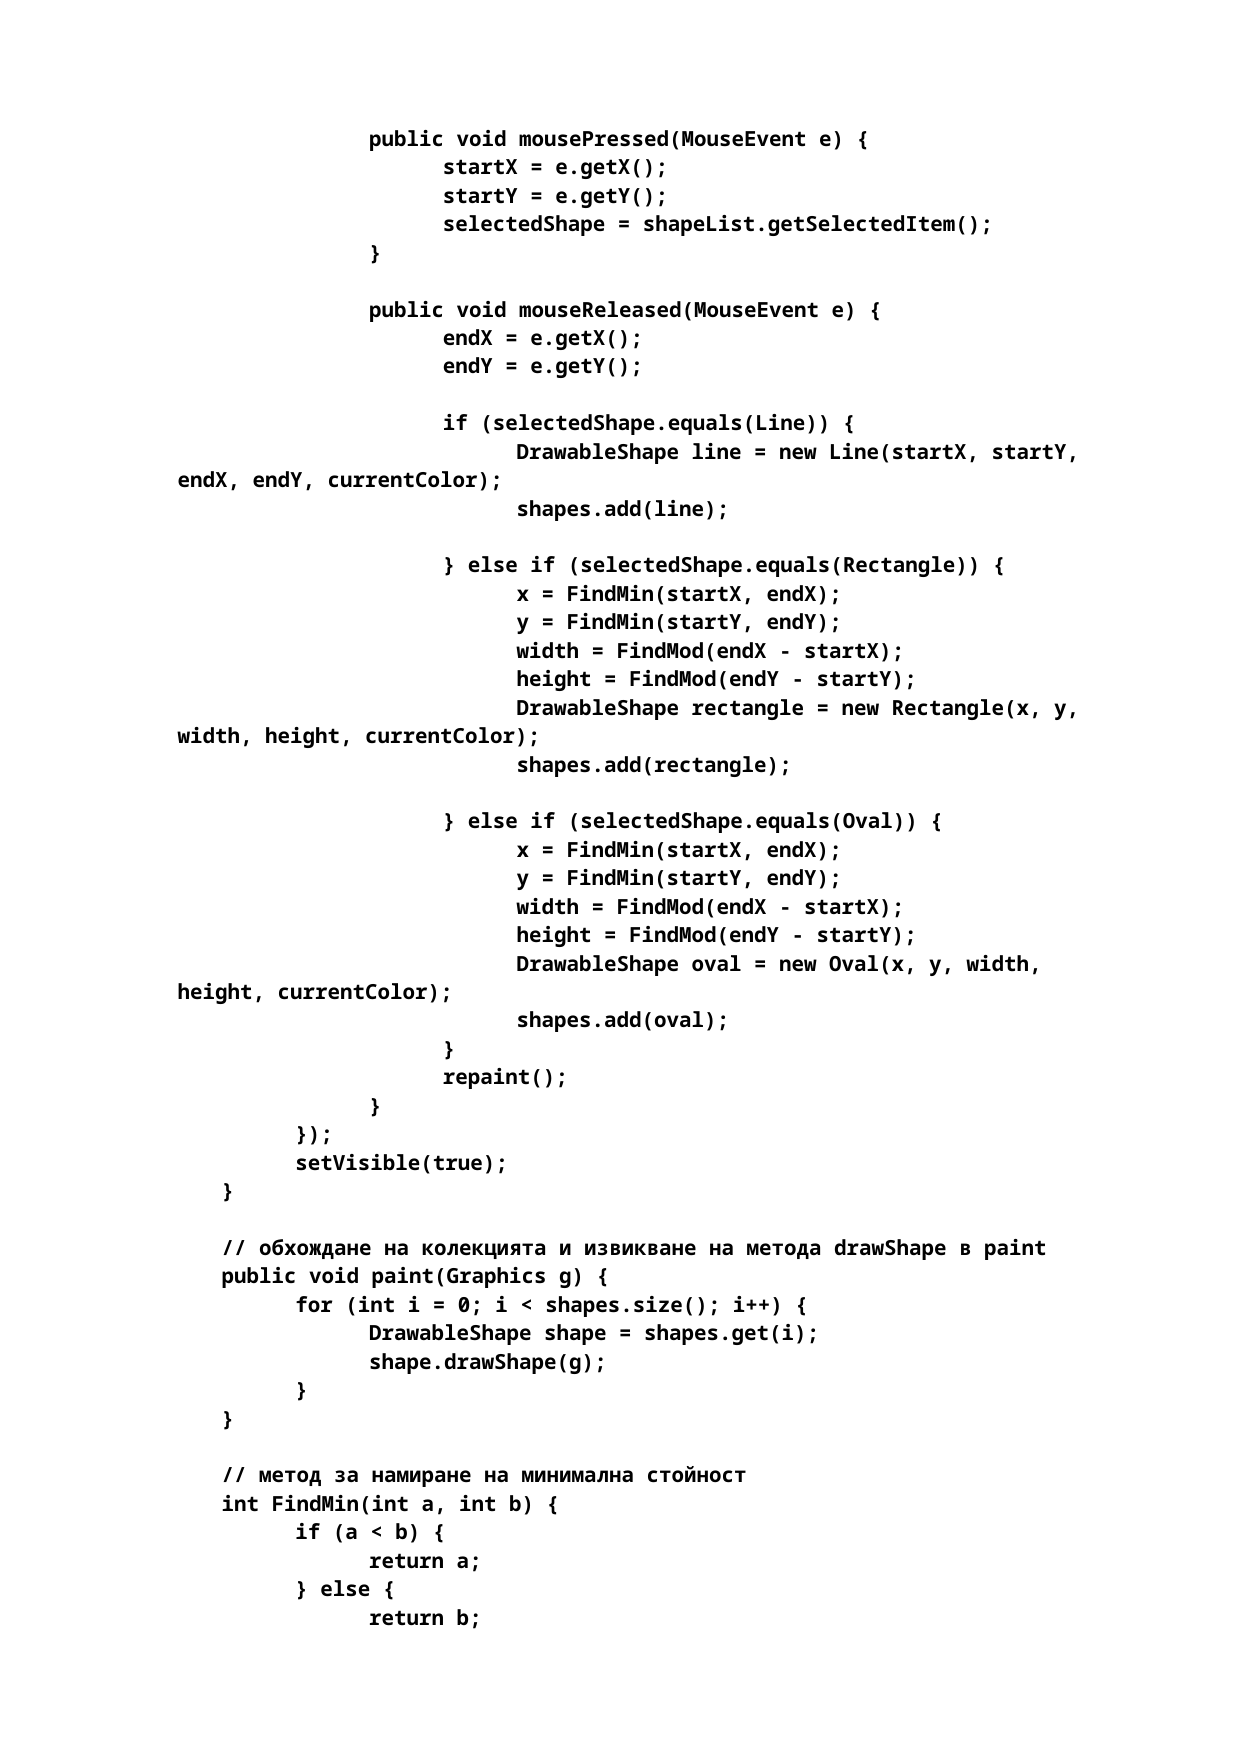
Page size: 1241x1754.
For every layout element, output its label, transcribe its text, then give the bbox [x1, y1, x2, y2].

text return a; [177, 1546, 1122, 1574]
text } else if (selectedShape.equals(Rectangle)) { [177, 551, 1122, 579]
text endY = e.getY(); [177, 352, 1122, 380]
text } [177, 1404, 1122, 1432]
text repaint(); [177, 1062, 1122, 1091]
text } [177, 1176, 1122, 1205]
text public void paint(Graphics g) { [177, 1262, 1122, 1290]
text if (selectedShape.equals(Line)) { [177, 408, 1122, 437]
text return b; [177, 1603, 1122, 1631]
text public void mousePressed(MouseEvent e) { [177, 124, 1122, 152]
text shapes.add(rectangle); [177, 750, 1122, 778]
text } else if (selectedShape.equals(Oval)) { [177, 807, 1122, 835]
text DrawableShape oval = new Oval(x, y, width, height, currentColor); [177, 949, 1122, 1006]
text } [177, 1375, 1122, 1404]
text int FindMin(int a, int b) { [177, 1489, 1122, 1517]
text DrawableShape shape = shapes.get(i); [177, 1318, 1122, 1347]
text shapes.add(line); [177, 494, 1122, 522]
text startX = e.getX(); [177, 152, 1122, 181]
text y = FindMin(startY, endY); [177, 607, 1122, 636]
text } [177, 1091, 1122, 1119]
text height = FindMod(endY - startY); [177, 664, 1122, 693]
text endX = e.getX(); [177, 323, 1122, 352]
text height = FindMod(endY - startY); [177, 920, 1122, 949]
text // метод за намиране на минимална стойност [177, 1461, 1122, 1489]
text }); [177, 1119, 1122, 1148]
text DrawableShape line = new Line(startX, startY, endX, endY, currentColor); [177, 437, 1122, 494]
text width = FindMod(endX - startX); [177, 892, 1122, 920]
text selectedShape = shapeList.getSelectedItem(); [177, 209, 1122, 238]
text // обхождане на колекцията и извикване на метода drawShape в paint [177, 1233, 1122, 1262]
text } [177, 238, 1122, 266]
text for (int i = 0; i < shapes.size(); i++) { [177, 1290, 1122, 1318]
text setVisible(true); [177, 1148, 1122, 1176]
text x = FindMin(startX, endX); [177, 579, 1122, 607]
text shape.drawShape(g); [177, 1347, 1122, 1375]
text shapes.add(oval); [177, 1006, 1122, 1034]
text public void mouseReleased(MouseEvent e) { [177, 295, 1122, 323]
text width = FindMod(endX - startX); [177, 636, 1122, 664]
text } [177, 1034, 1122, 1062]
text if (a < b) { [177, 1517, 1122, 1546]
text x = FindMin(startX, endX); [177, 835, 1122, 863]
text y = FindMin(startY, endY); [177, 863, 1122, 892]
text startY = e.getY(); [177, 181, 1122, 209]
text DrawableShape rectangle = new Rectangle(x, y, width, height, currentColor); [177, 693, 1122, 750]
text } else { [177, 1574, 1122, 1603]
